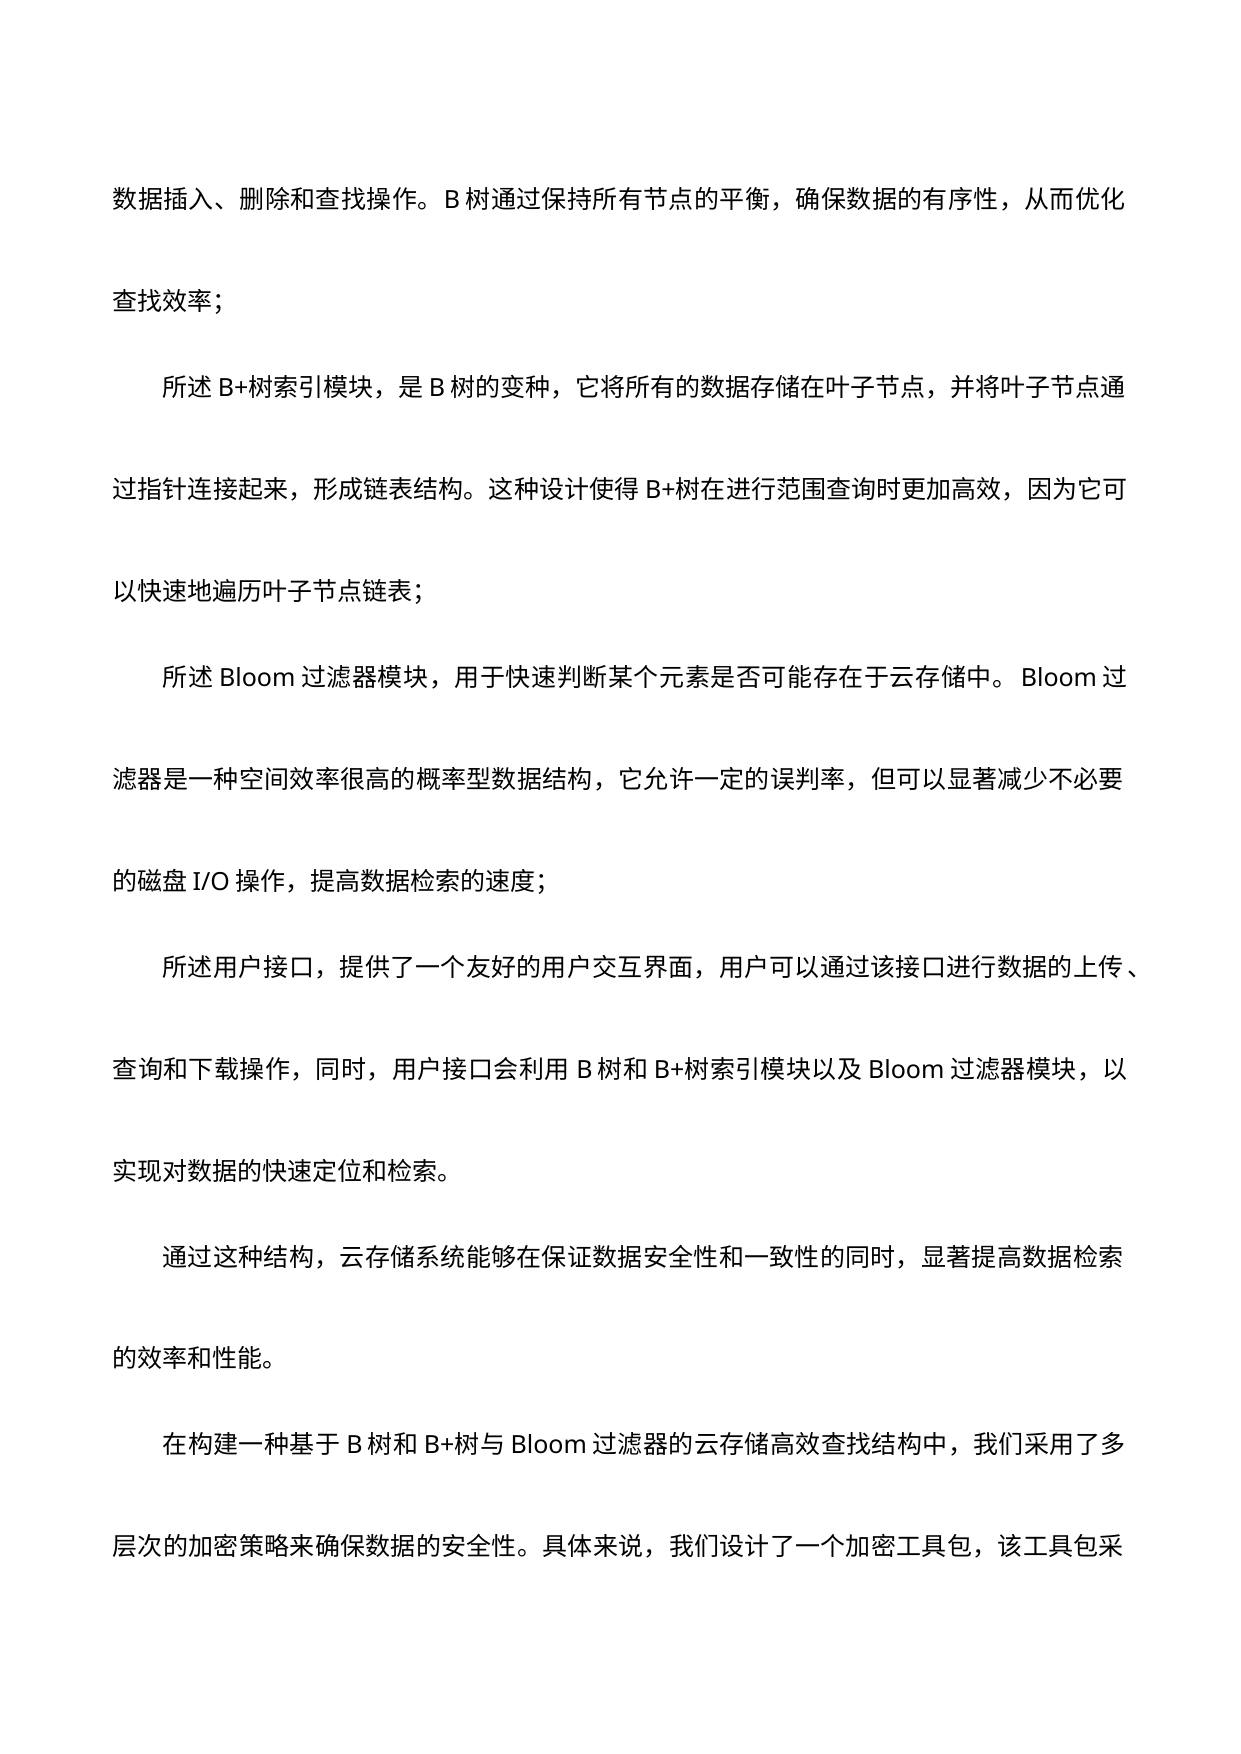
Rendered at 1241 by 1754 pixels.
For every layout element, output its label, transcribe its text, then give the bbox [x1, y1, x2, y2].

text 所述Bloom过滤器模块，用于快速判断某个元素是否可能存在于云存储中。Bloom过滤器是一种空间效率很高的概率型数据结构，它允许一定的误判率，但可以显著减少不必要的磁盘I/O操作，提高数据检索的速度； [112, 642, 1128, 913]
text 通过这种结构，云存储系统能够在保证数据安全性和一致性的同时，显著提高数据检索的效率和性能。 [112, 1221, 1128, 1391]
text 所述用户接口，提供了一个友好的用户交互界面，用户可以通过该接口进行数据的上传、查询和下载操作，同时，用户接口会利用B树和B+树索引模块以及Bloom过滤器模块，以实现对数据的快速定位和检索。 [112, 931, 1128, 1203]
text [112, 1409, 1128, 1579]
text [112, 164, 1128, 334]
text 所述B+树索引模块，是B树的变种，它将所有的数据存储在叶子节点，并将叶子节点通过指针连接起来，形成链表结构。这种设计使得B+树在进行范围查询时更加高效，因为它可以快速地遍历叶子节点链表； [112, 352, 1128, 623]
